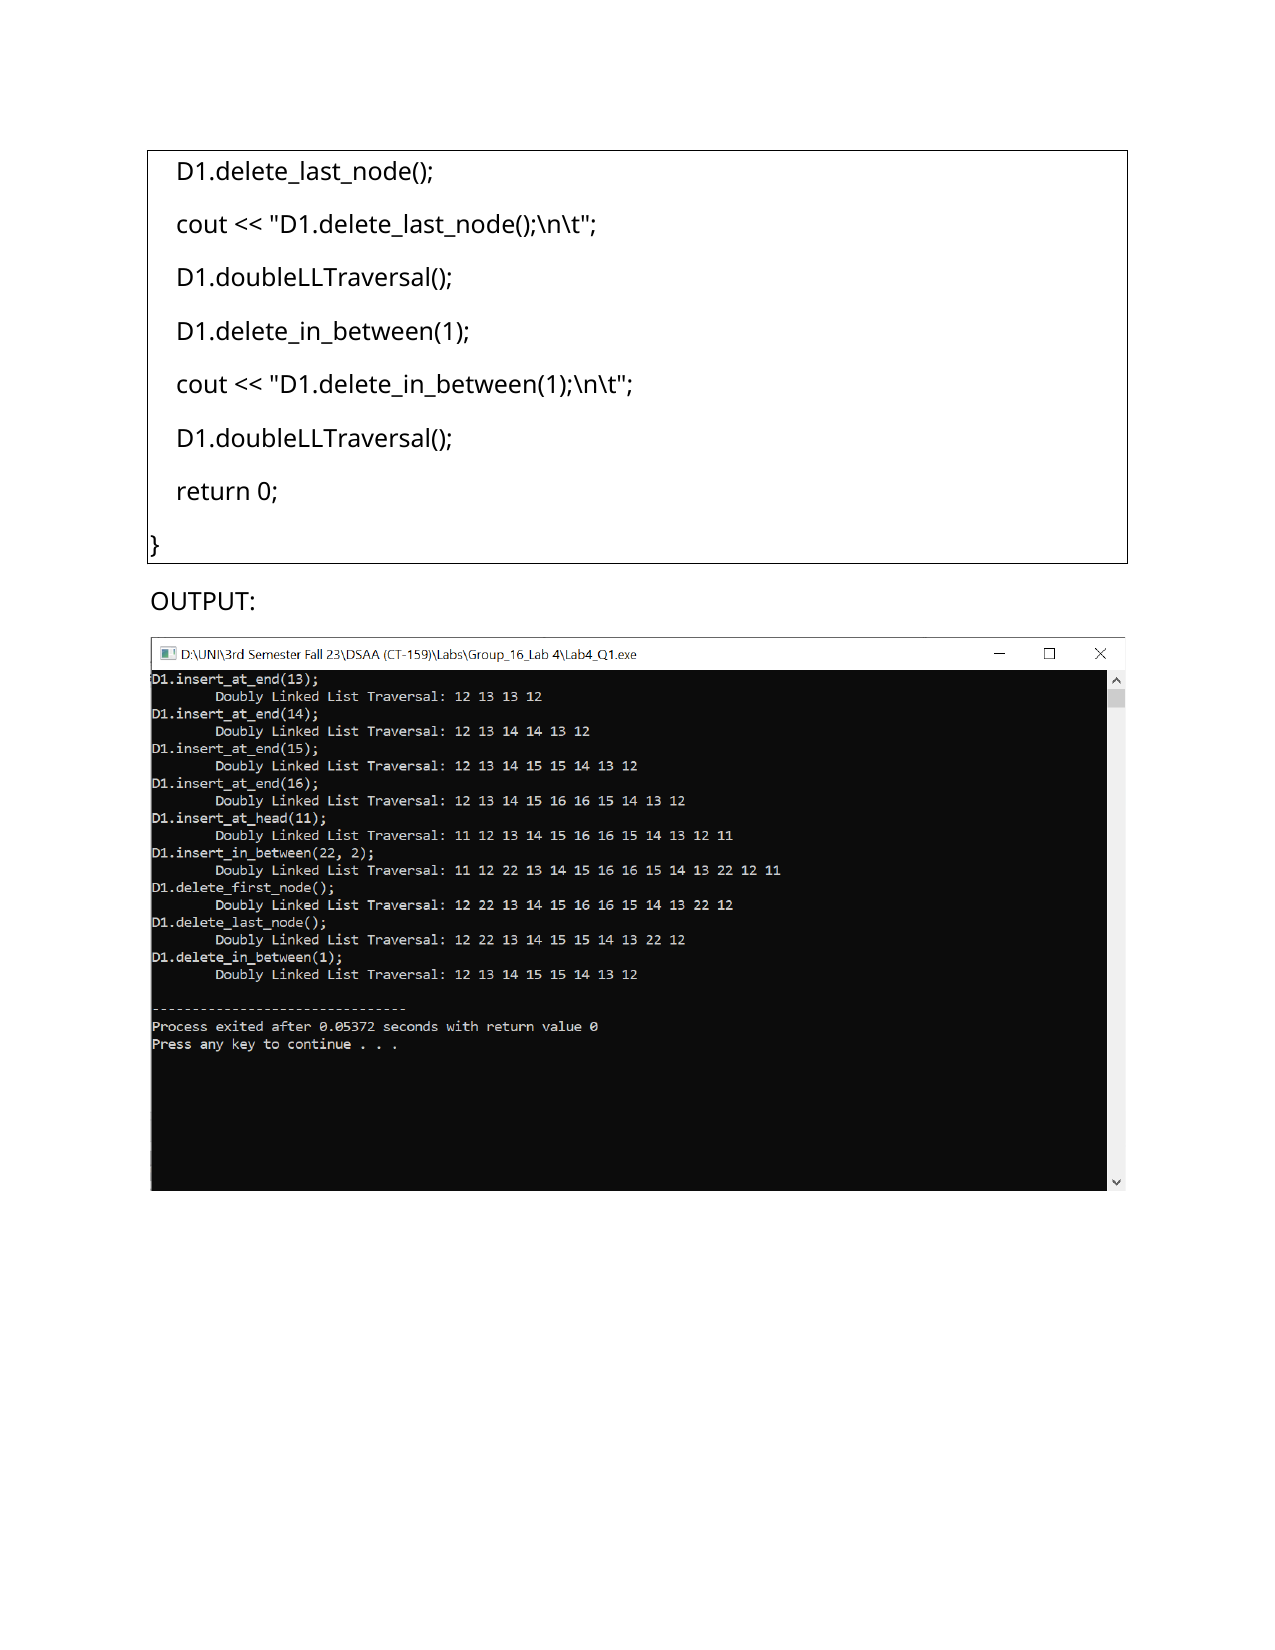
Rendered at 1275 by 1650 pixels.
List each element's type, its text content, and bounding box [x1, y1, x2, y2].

text cout << "D1.delete_last_node();\n\t"; [148, 203, 1127, 241]
text return 0; [148, 471, 1127, 508]
text } [148, 524, 1127, 563]
text D1.delete_in_between(1); [148, 310, 1127, 347]
text cout << "D1.delete_in_between(1);\n\t"; [148, 364, 1127, 401]
text OUTPUT: [150, 584, 1125, 618]
text D1.doubleLLTraversal(); [148, 257, 1127, 294]
picture [150, 637, 1125, 1191]
text D1.delete_last_node(); [148, 151, 1127, 187]
text D1.doubleLLTraversal(); [148, 417, 1127, 454]
